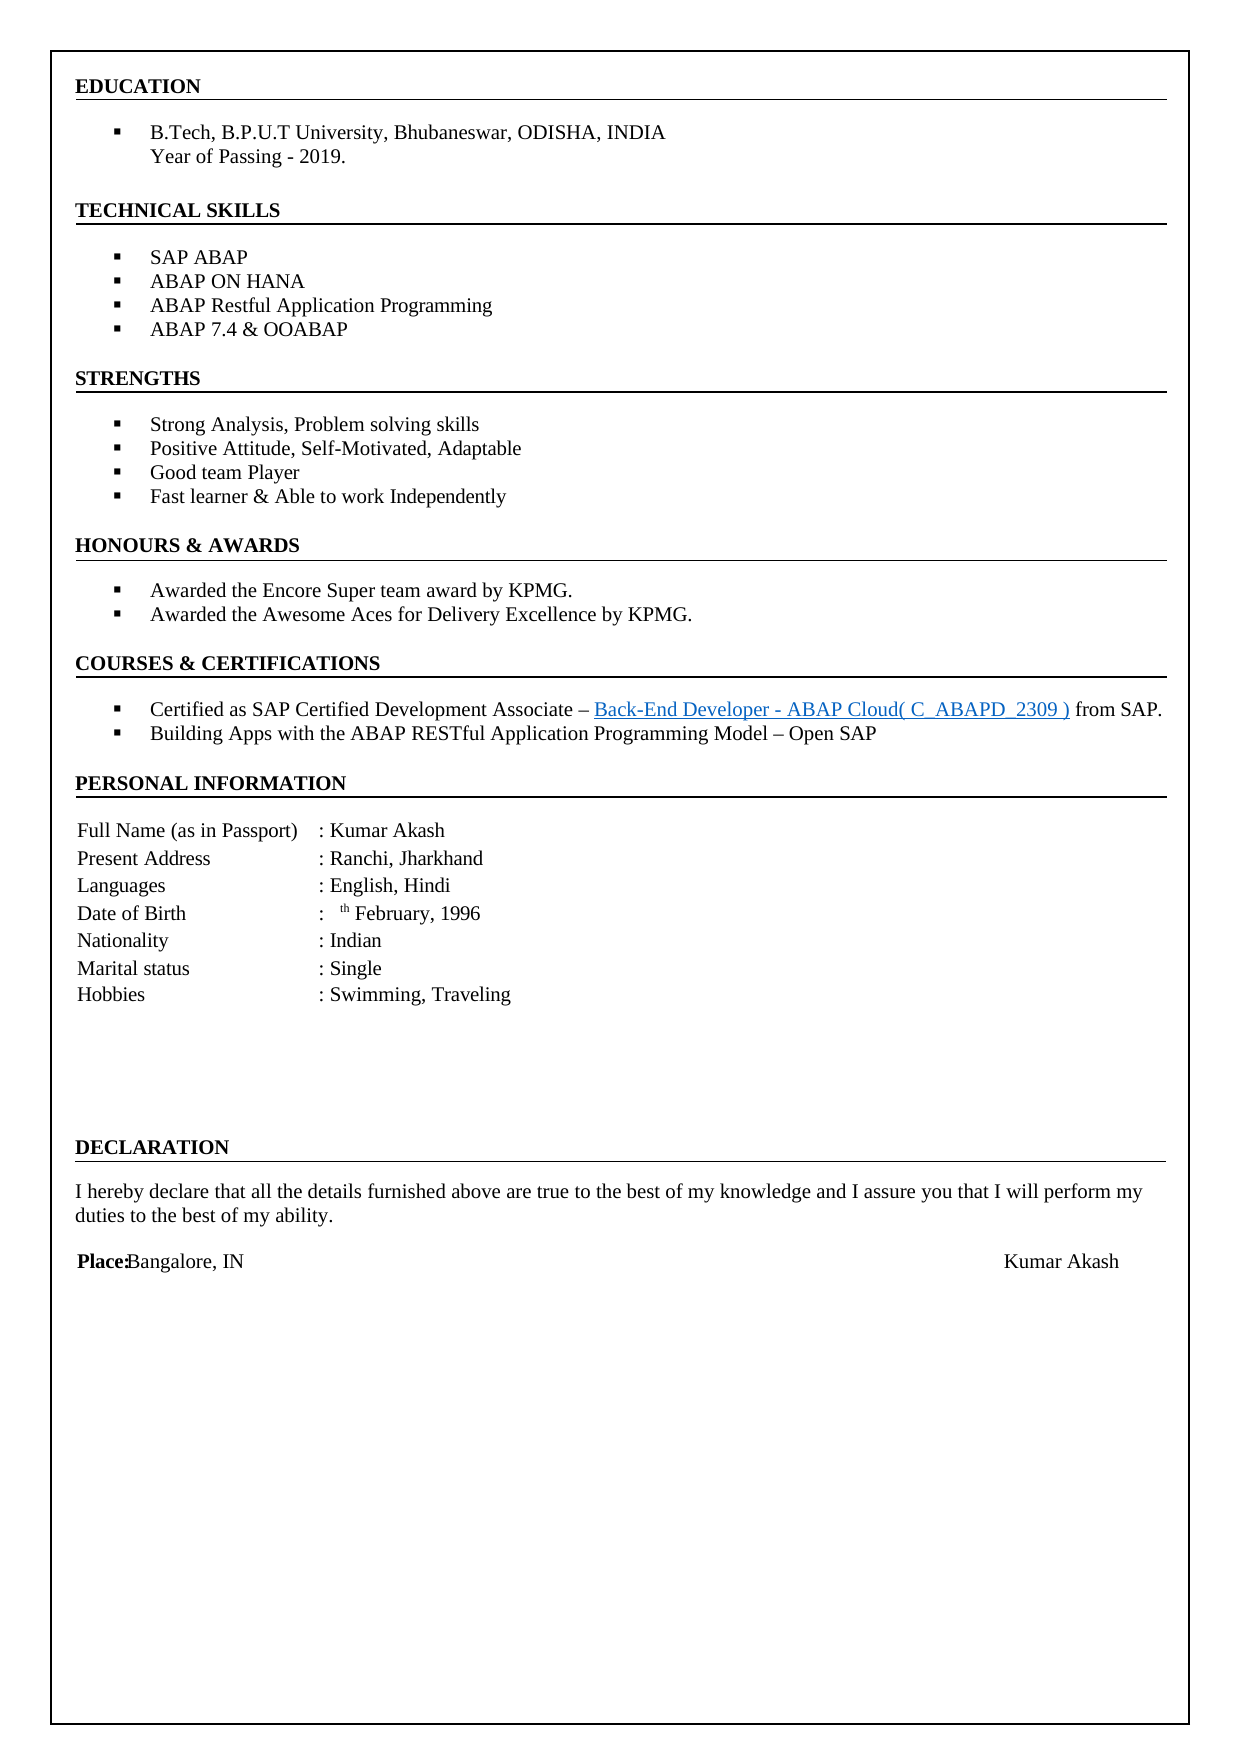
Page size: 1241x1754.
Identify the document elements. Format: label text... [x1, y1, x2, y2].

subtitle COURSES & CERTIFICATIONS [75, 651, 1181, 675]
table_cell Present Address [72, 845, 318, 872]
table_cell Ranchi, Jharkhand [355, 845, 555, 872]
table_cell : [318, 982, 355, 1007]
list Awarded the Encore Super team award by KPMG. [112, 578, 1181, 602]
text I hereby declare that all the details furnished above are true to the best of my knowledge and I assure you that I will perform my duties to the best of my ability. [75, 1179, 1181, 1227]
table_header : [318, 819, 355, 844]
table_cell Date of Birth [72, 899, 318, 927]
subtitle HONOURS & AWARDS [75, 533, 1181, 557]
subtitle EDUCATION [75, 74, 1181, 98]
table_header Kumar Akash [642, 1252, 1124, 1275]
table_cell : [318, 872, 355, 899]
table_header Place: [72, 1252, 148, 1275]
table_cell Indian [355, 927, 555, 954]
list ABAP 7.4 & OOABAP [112, 317, 1181, 341]
table_header Full Name (as in Passport) [72, 819, 318, 844]
table_cell English, Hindi [355, 872, 555, 899]
list SAP ABAP [112, 245, 1181, 269]
list ABAP ON HANA [112, 269, 1181, 293]
table_header Bangalore, IN [148, 1252, 642, 1275]
subtitle PERSONAL INFORMATION [75, 770, 1181, 794]
table_cell : [318, 899, 355, 927]
table_cell Hobbies [72, 982, 318, 1007]
table_cell Nationality [72, 927, 318, 954]
table_cell : [318, 955, 355, 982]
list Awarded the Awesome Aces for Delivery Excellence by KPMG. [112, 602, 1181, 626]
list ABAP Restful Application Programming [112, 293, 1181, 317]
list B.Tech, B.P.U.T University, Bhubaneswar, ODISHA, INDIA Year of Passing - 2019. [112, 120, 666, 168]
list Positive Attitude, Self-Motivated, Adaptable [112, 436, 1181, 460]
list Strong Analysis, Problem solving skills [112, 412, 1181, 436]
list Good team Player [112, 460, 1181, 484]
table_cell Single [355, 955, 555, 982]
list Certified as SAP Certified Development Associate – Back-End Developer - ABAP Cloud( C_ABAPD_2309 ) from SAP. [112, 697, 1181, 721]
list Building Apps with the ABAP RESTful Application Programming Model – Open SAP [112, 721, 1181, 745]
text DECLARATION [75, 1134, 1181, 1159]
table_cell 9th February, 1996 [355, 899, 555, 927]
table_cell Marital status [72, 955, 318, 982]
table_cell Languages [72, 872, 318, 899]
table_cell Swimming, Traveling [355, 982, 555, 1007]
table_cell : [318, 927, 355, 954]
subtitle TECHNICAL SKILLS [75, 198, 1181, 222]
table_header Kumar Akash [355, 819, 555, 844]
list Fast learner & Able to work Independently [112, 484, 1181, 508]
table_cell : [318, 845, 355, 872]
subtitle STRENGTHS [75, 366, 1181, 390]
